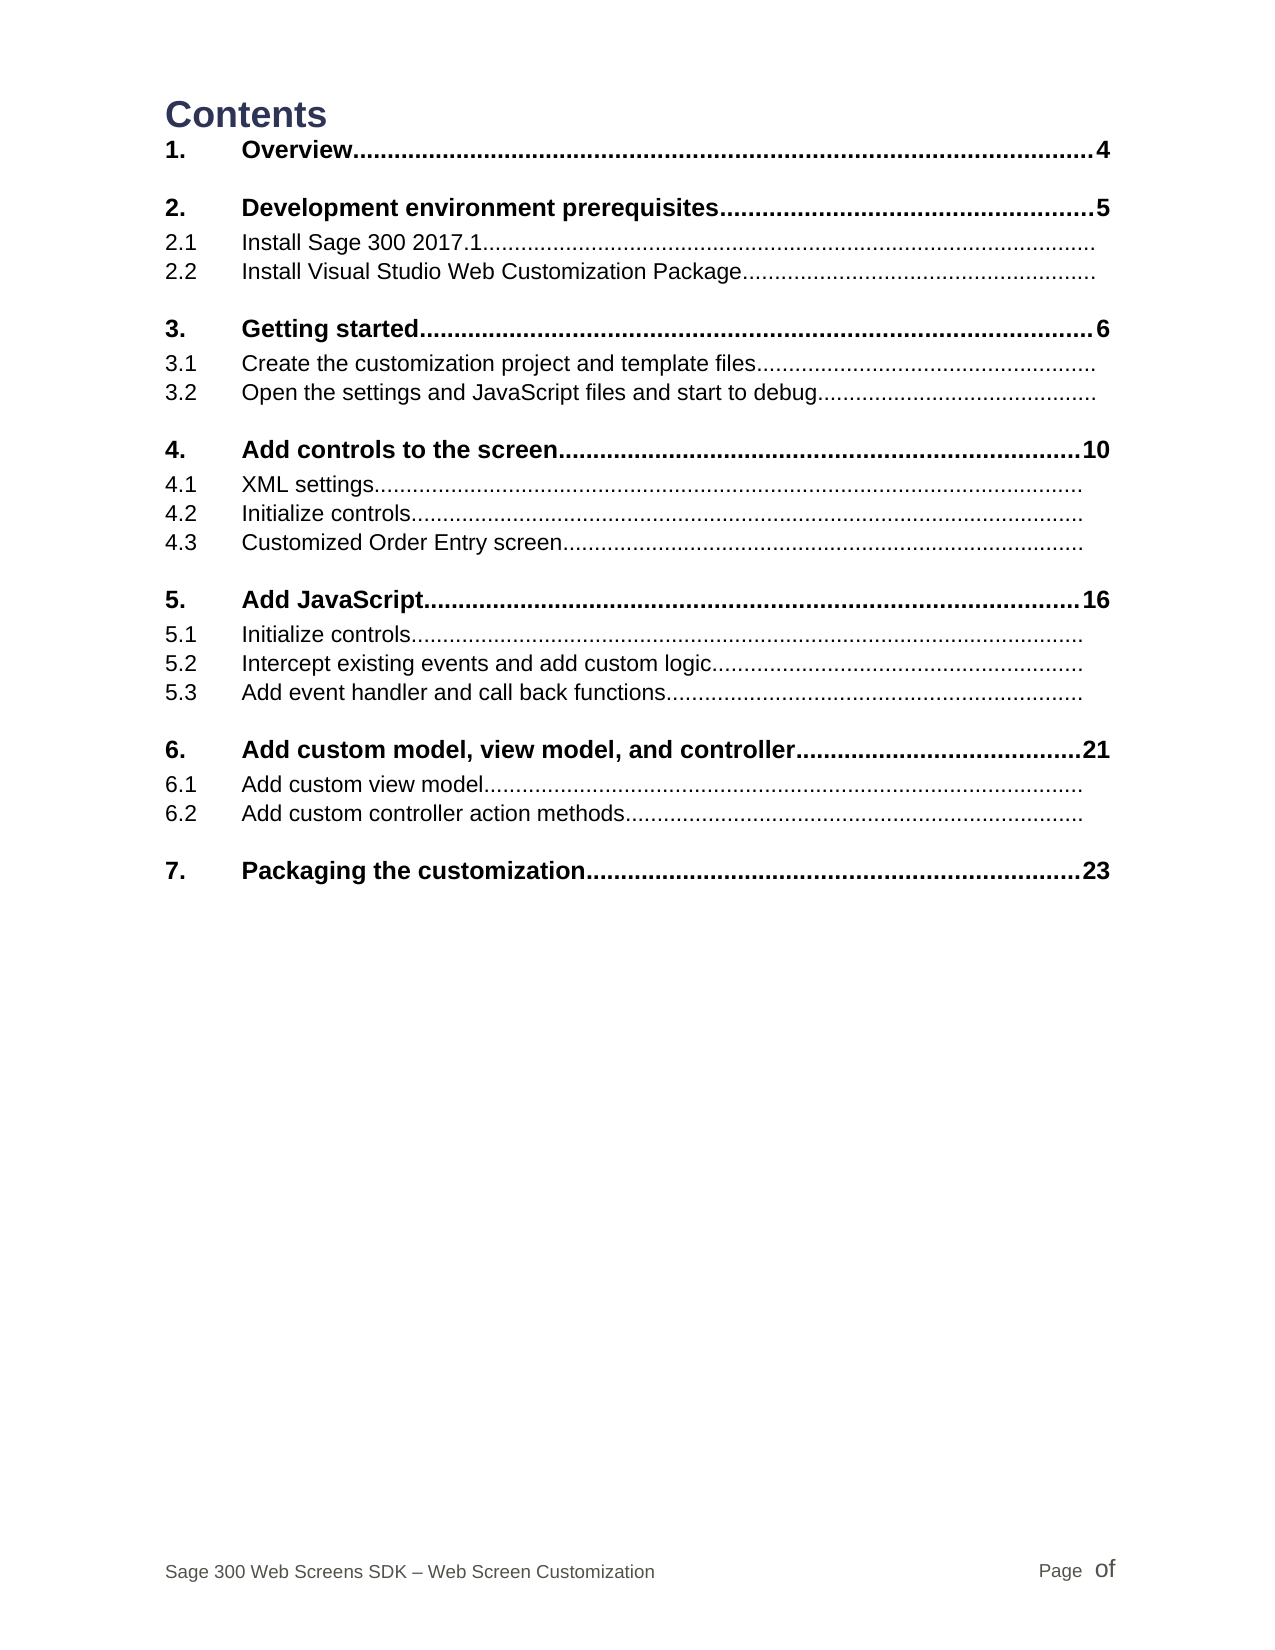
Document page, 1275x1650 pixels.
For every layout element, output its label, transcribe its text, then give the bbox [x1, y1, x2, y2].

text 3. Getting started 6 [165, 314, 1125, 343]
subtitle Contents [165, 91, 1115, 135]
text 4. Add controls to the screen 10 [165, 435, 1125, 464]
text 4.2 Initialize controls 13 [165, 497, 1046, 526]
text 7. Packaging the customization 23 [165, 856, 1125, 885]
text 1. Overview 4 [165, 121, 1125, 164]
text 5.1 Initialize controls 16 [165, 618, 1046, 647]
text 3.2 Open the settings and JavaScript files and start to debug 8 [165, 376, 1046, 406]
text 5.2 Intercept existing events and add custom logic 16 [165, 647, 1046, 676]
text 2.1 Install Sage 300 2017.1 5 [165, 226, 1046, 256]
text 2. Development environment prerequisites 5 [165, 193, 1125, 222]
text 3.1 Create the customization project and template files 6 [165, 347, 1046, 376]
text 6. Add custom model, view model, and controller 21 [165, 735, 1125, 764]
text 2.2 Install Visual Studio Web Customization Package 5 [165, 256, 1046, 285]
text 4.1 XML settings 11 [165, 468, 1046, 497]
text 4.3 Customized Order Entry screen 14 [165, 526, 1046, 556]
text 5.3 Add event handler and call back functions 19 [165, 676, 1046, 706]
text 6.2 Add custom controller action methods 21 [165, 797, 1046, 826]
text 6.1 Add custom view model 21 [165, 768, 1046, 797]
text 5. Add JavaScript 16 [165, 585, 1125, 614]
